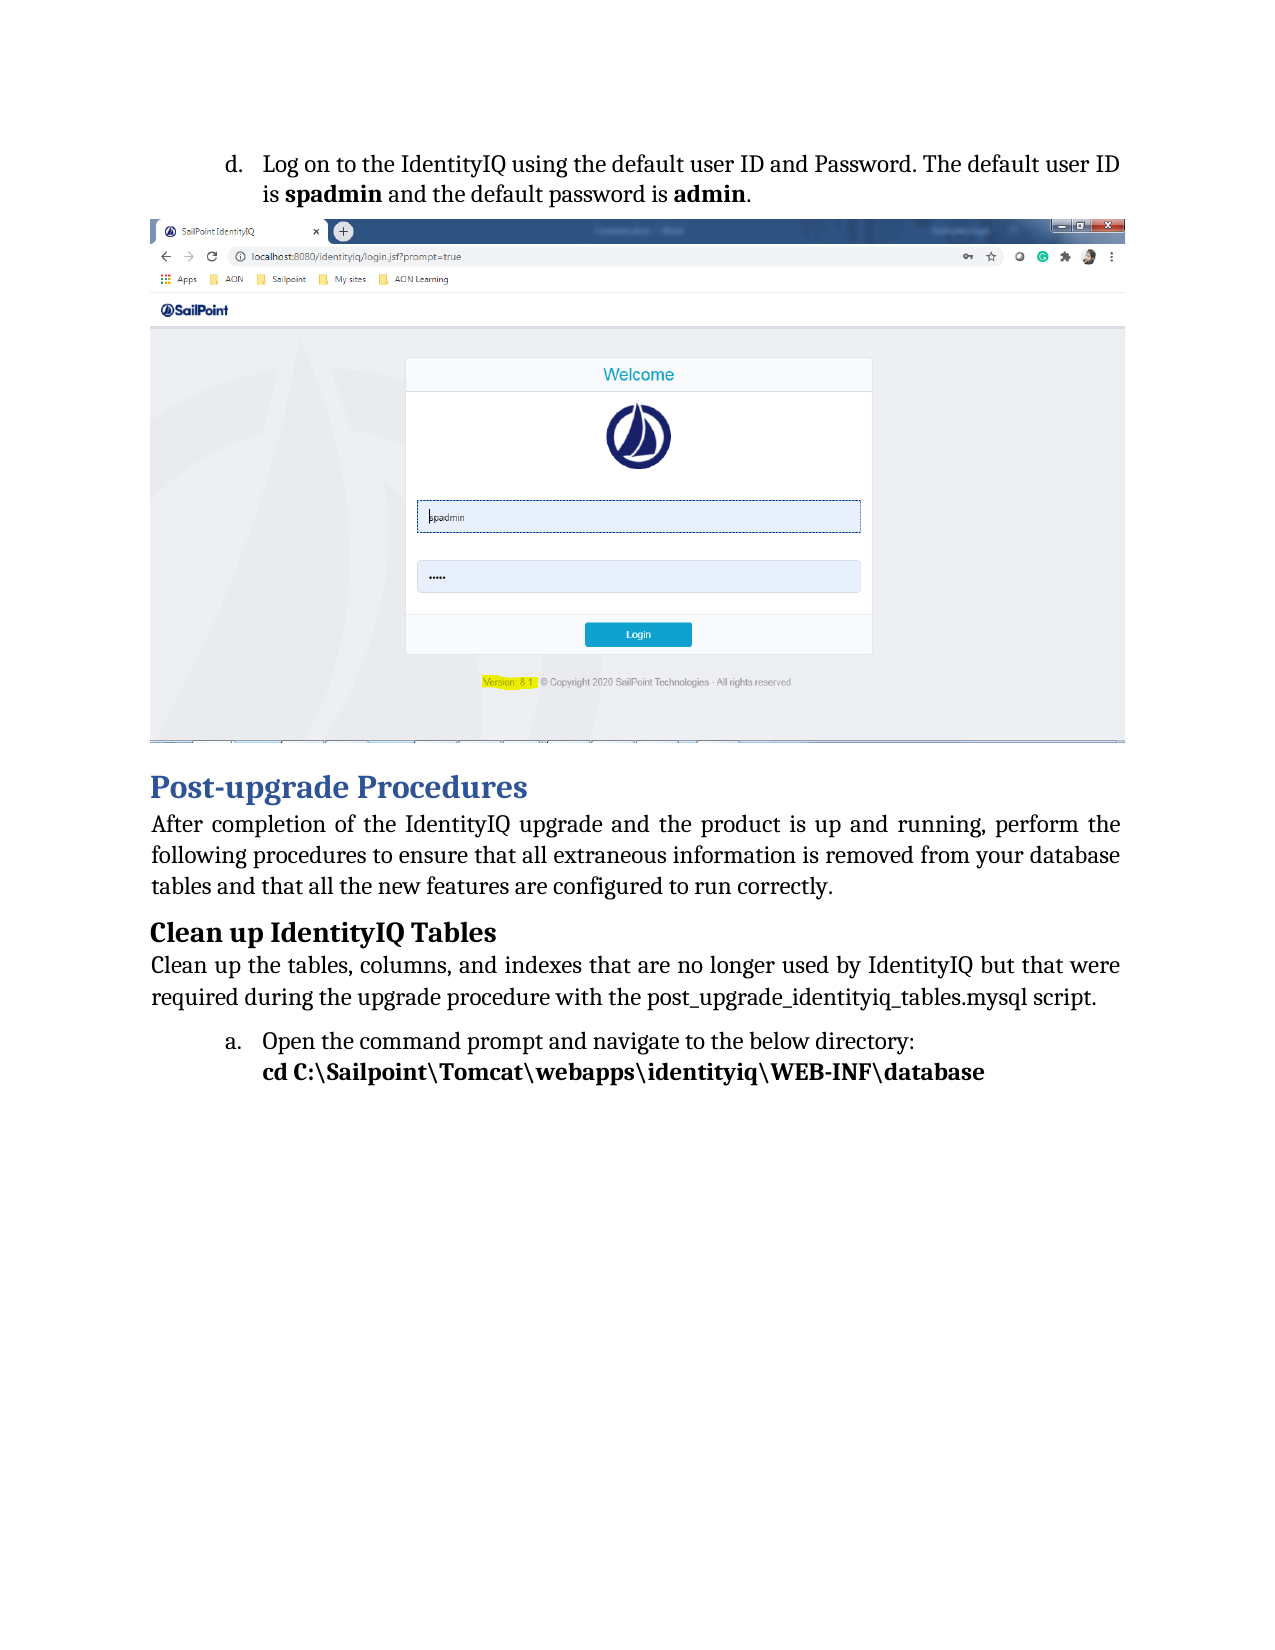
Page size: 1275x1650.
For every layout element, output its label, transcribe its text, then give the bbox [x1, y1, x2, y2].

list Open the command prompt and navigate to the below directory: [225, 1027, 1122, 1055]
picture [150, 219, 1125, 743]
subtitle Post-upgrade Procedures [150, 768, 1125, 806]
list Log on to the IdentityIQ using the default user ID and Password. The default user ID is spadmin and the default password is admin. [225, 150, 1122, 208]
text After completion of the IdentityIQ upgrade and the product is up and running, perform the following procedures to ensure that all extraneous information is removed from your database tables and that all the new features are configured to run correctly. [151, 809, 1122, 900]
text Clean up the tables, columns, and indexes that are no longer used by IdentityIQ but that were required during the upgrade procedure with the post_upgrade_identityiq_tables.mysql script. [151, 951, 1122, 1011]
list cd C:\Sailpoint\Tomcat\webapps\identityiq\WEB-INF\database [262, 1058, 1122, 1086]
subtitle Clean up IdentityIQ Tables [150, 916, 1125, 949]
